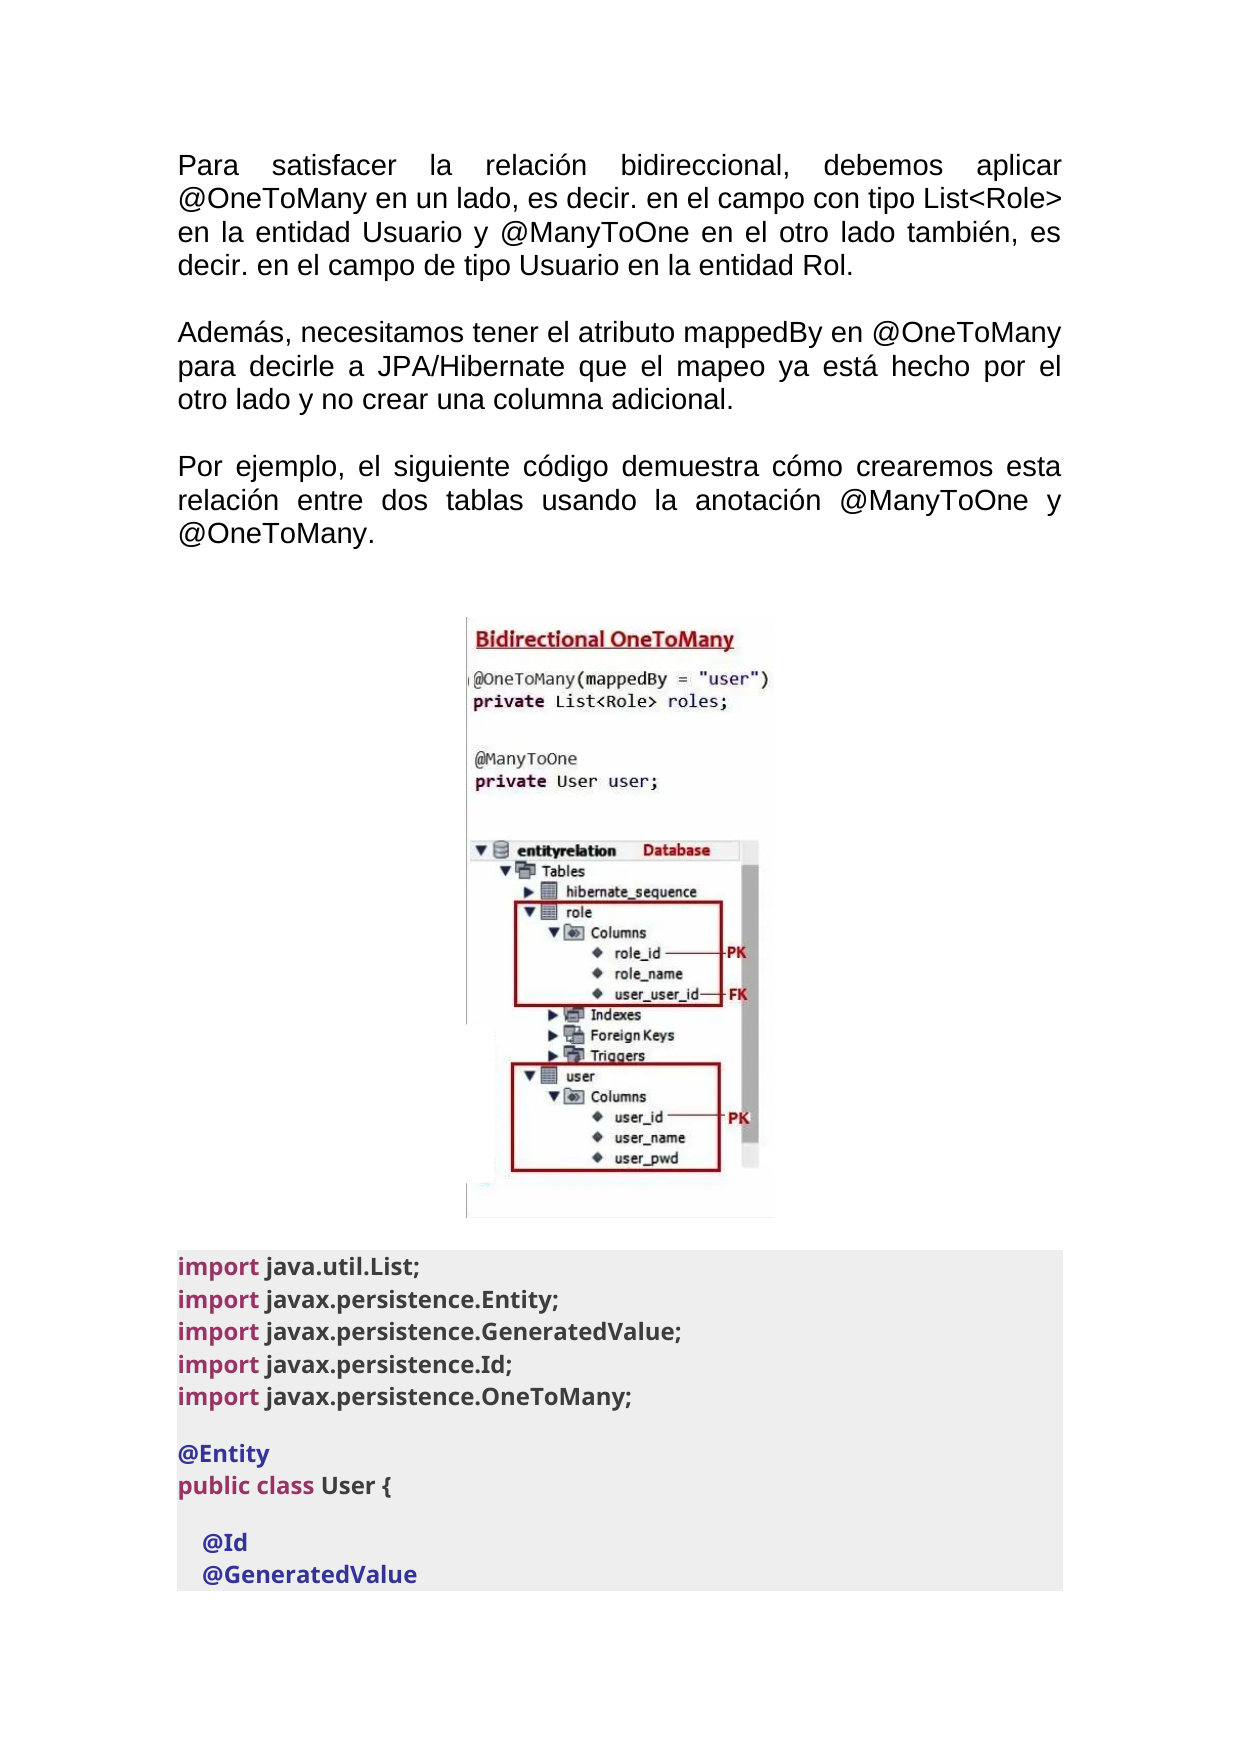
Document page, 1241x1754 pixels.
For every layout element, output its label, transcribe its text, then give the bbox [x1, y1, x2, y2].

text import javax.persistence.Id; [177, 1348, 1063, 1380]
text Por ejemplo, el siguiente código demuestra cómo crearemos esta relación entre dos tablas usando la anotación @ManyToOne y @OneToMany. [177, 449, 1063, 550]
text import javax.persistence.GeneratedValue; [177, 1315, 1063, 1348]
picture [466, 617, 774, 1218]
text @Id [177, 1525, 1063, 1558]
text @Entity [177, 1436, 1063, 1469]
text import javax.persistence.Entity; [177, 1282, 1063, 1315]
text Para satisfacer la relación bidireccional, debemos aplicar @OneToMany en un lado, es decir. en el campo con tipo List<Role> en la entidad Usuario y @ManyToOne en el otro lado también, es decir. en el campo de tipo Usuario en la entidad Rol. [177, 148, 1063, 282]
text import java.util.List; [177, 1250, 1063, 1282]
text import javax.persistence.OneToMany; [177, 1380, 1063, 1413]
text Además, necesitamos tener el atributo mappedBy en @OneToMany para decirle a JPA/Hibernate que el mapeo ya está hecho por el otro lado y no crear una columna adicional. [177, 315, 1063, 416]
text public class User { [177, 1469, 1063, 1502]
text @GeneratedValue [177, 1558, 1063, 1591]
